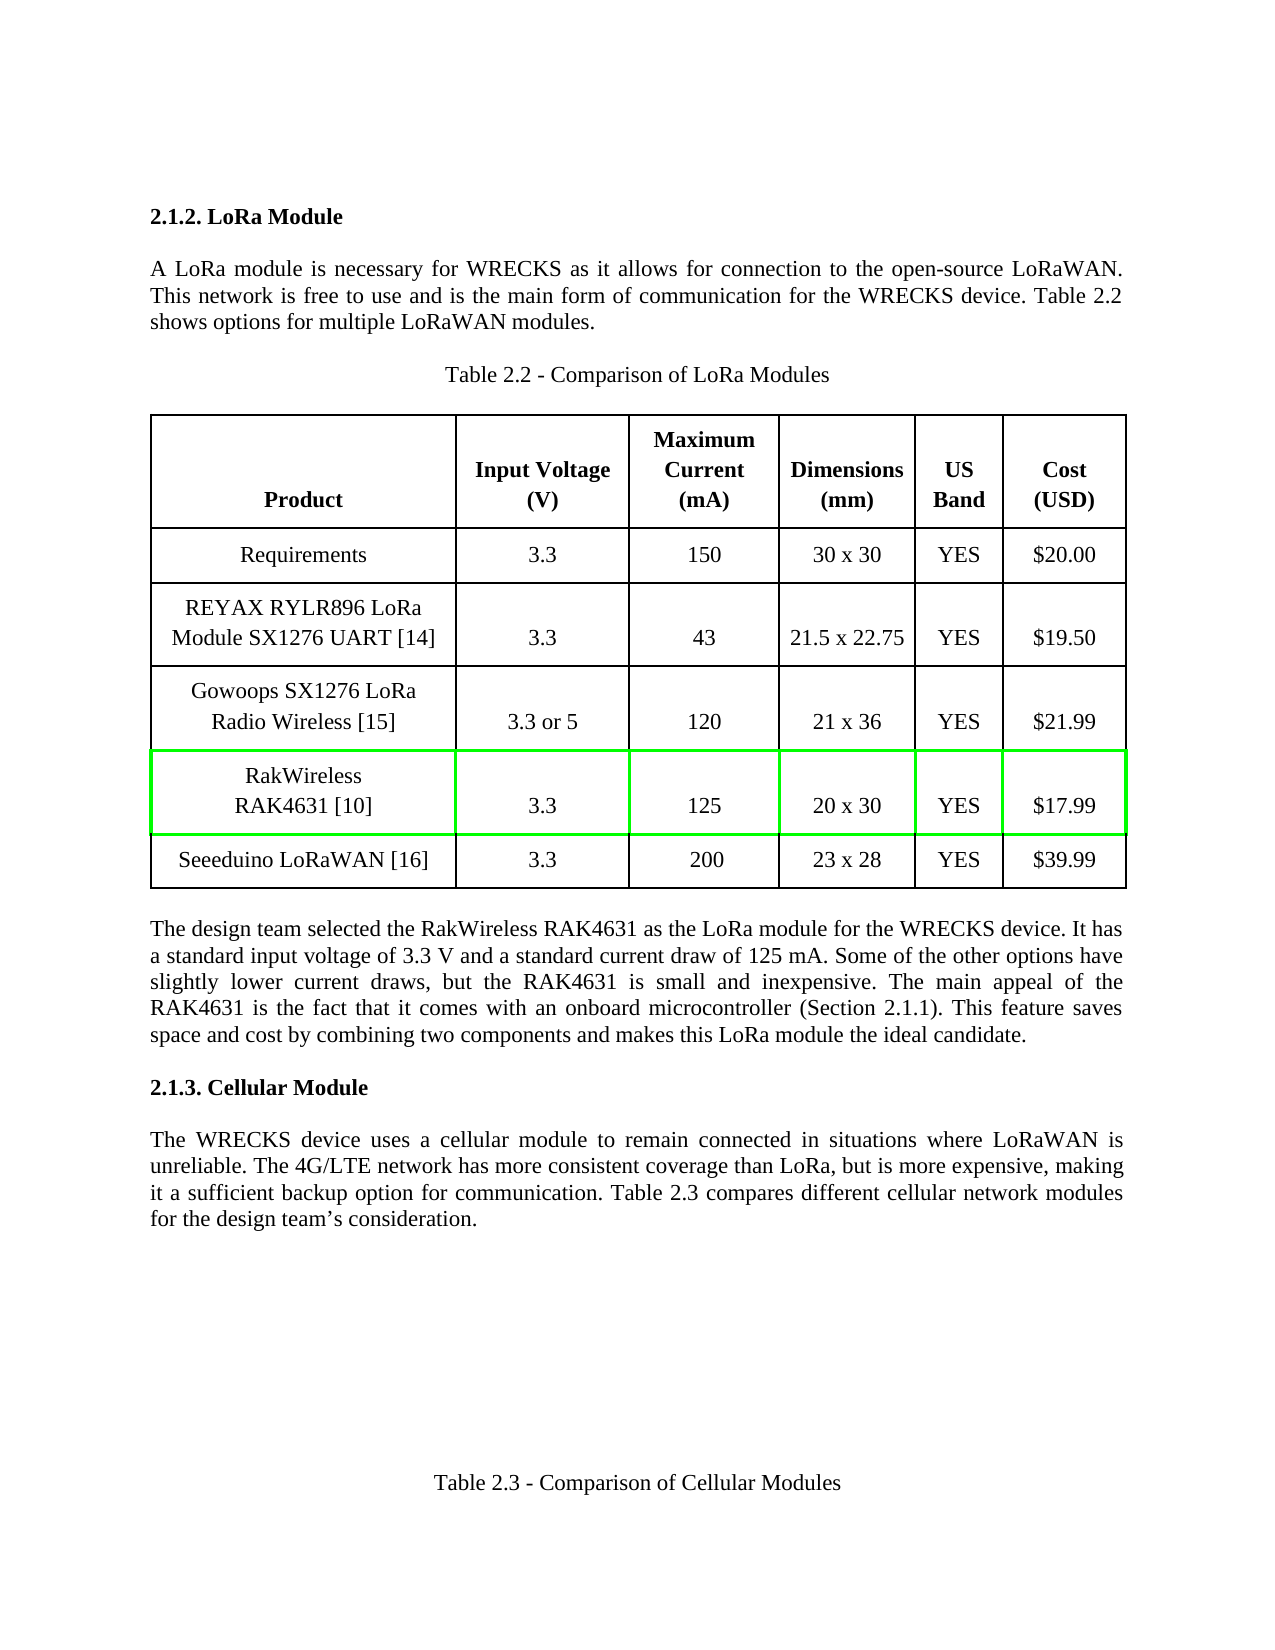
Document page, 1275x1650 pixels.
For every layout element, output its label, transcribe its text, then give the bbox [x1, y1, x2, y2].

table_header Product [152, 416, 455, 527]
table_cell 200 [630, 836, 778, 887]
table_cell REYAX RYLR896 LoRa Module SX1276 UART [14] [152, 584, 455, 665]
table_header US Band [916, 416, 1002, 527]
table_cell 21.5 x 22.75 [780, 584, 914, 665]
table_cell 20 x 30 [781, 752, 914, 833]
table_cell 3.3 [457, 836, 628, 887]
table_cell 120 [630, 667, 778, 748]
table_cell $21.99 [1004, 667, 1125, 748]
table_cell YES [917, 752, 1001, 833]
text 2.1.3. Cellular Module [150, 1073, 1125, 1100]
table_cell $39.99 [1004, 836, 1125, 887]
table_cell Gowoops SX1276 LoRa Radio Wireless [15] [152, 667, 455, 748]
table_cell $19.50 [1004, 584, 1125, 665]
table_cell RakWireless RAK4631 [10] [153, 752, 454, 833]
table_cell YES [916, 529, 1002, 582]
table_header Cost (USD) [1004, 416, 1125, 527]
table_header Dimensions (mm) [780, 416, 914, 527]
table_cell YES [916, 584, 1002, 665]
text Table 2.2 - Comparison of LoRa Modules [150, 361, 1125, 387]
table_header Maximum Current (mA) [630, 416, 778, 527]
table_cell YES [916, 667, 1002, 748]
table_header Input Voltage (V) [457, 416, 628, 527]
table_cell 3.3 [457, 752, 628, 833]
text 2.1.2. LoRa Module [150, 203, 1125, 229]
table_cell $20.00 [1004, 529, 1125, 582]
text A LoRa module is necessary for WRECKS as it allows for connection to the open-source LoRaWAN. This network is free to use and is the main form of communication for the WRECKS device. Table 2.2 shows options for multiple LoRaWAN modules. [150, 255, 1125, 334]
text Table 2.3 - Comparison of Cellular Modules [150, 1469, 1125, 1495]
table_cell Requirements [152, 529, 455, 582]
text The design team selected the RakWireless RAK4631 as the LoRa module for the WRECKS device. It has a standard input voltage of 3.3 V and a standard current draw of 125 mA. Some of the other options have slightly lower current draws, but the RAK4631 is small and inexpensive. The main appeal of the RAK4631 is the fact that it comes with an onboard microcontroller (Section 2.1.1). This feature saves space and cost by combining two components and makes this LoRa module the ideal candidate. [150, 915, 1125, 1047]
table_cell 43 [630, 584, 778, 665]
table_cell 30 x 30 [780, 529, 914, 582]
table_cell 3.3 or 5 [457, 667, 628, 748]
table_cell 3.3 [457, 584, 628, 665]
table_cell YES [916, 836, 1002, 887]
table_cell 23 x 28 [780, 836, 914, 887]
table_cell Seeeduino LoRaWAN [16] [152, 836, 455, 887]
table_cell 3.3 [457, 529, 628, 582]
table_cell 125 [631, 752, 778, 833]
table_cell 150 [630, 529, 778, 582]
table_cell $17.99 [1004, 752, 1124, 833]
text The WRECKS device uses a cellular module to remain connected in situations where LoRaWAN is unreliable. The 4G/LTE network has more consistent coverage than LoRa, but is more expensive, making it a sufficient backup option for communication. Table 2.3 compares different cellular network modules for the design team’s consideration. [150, 1126, 1125, 1232]
table_cell 21 x 36 [780, 667, 914, 748]
